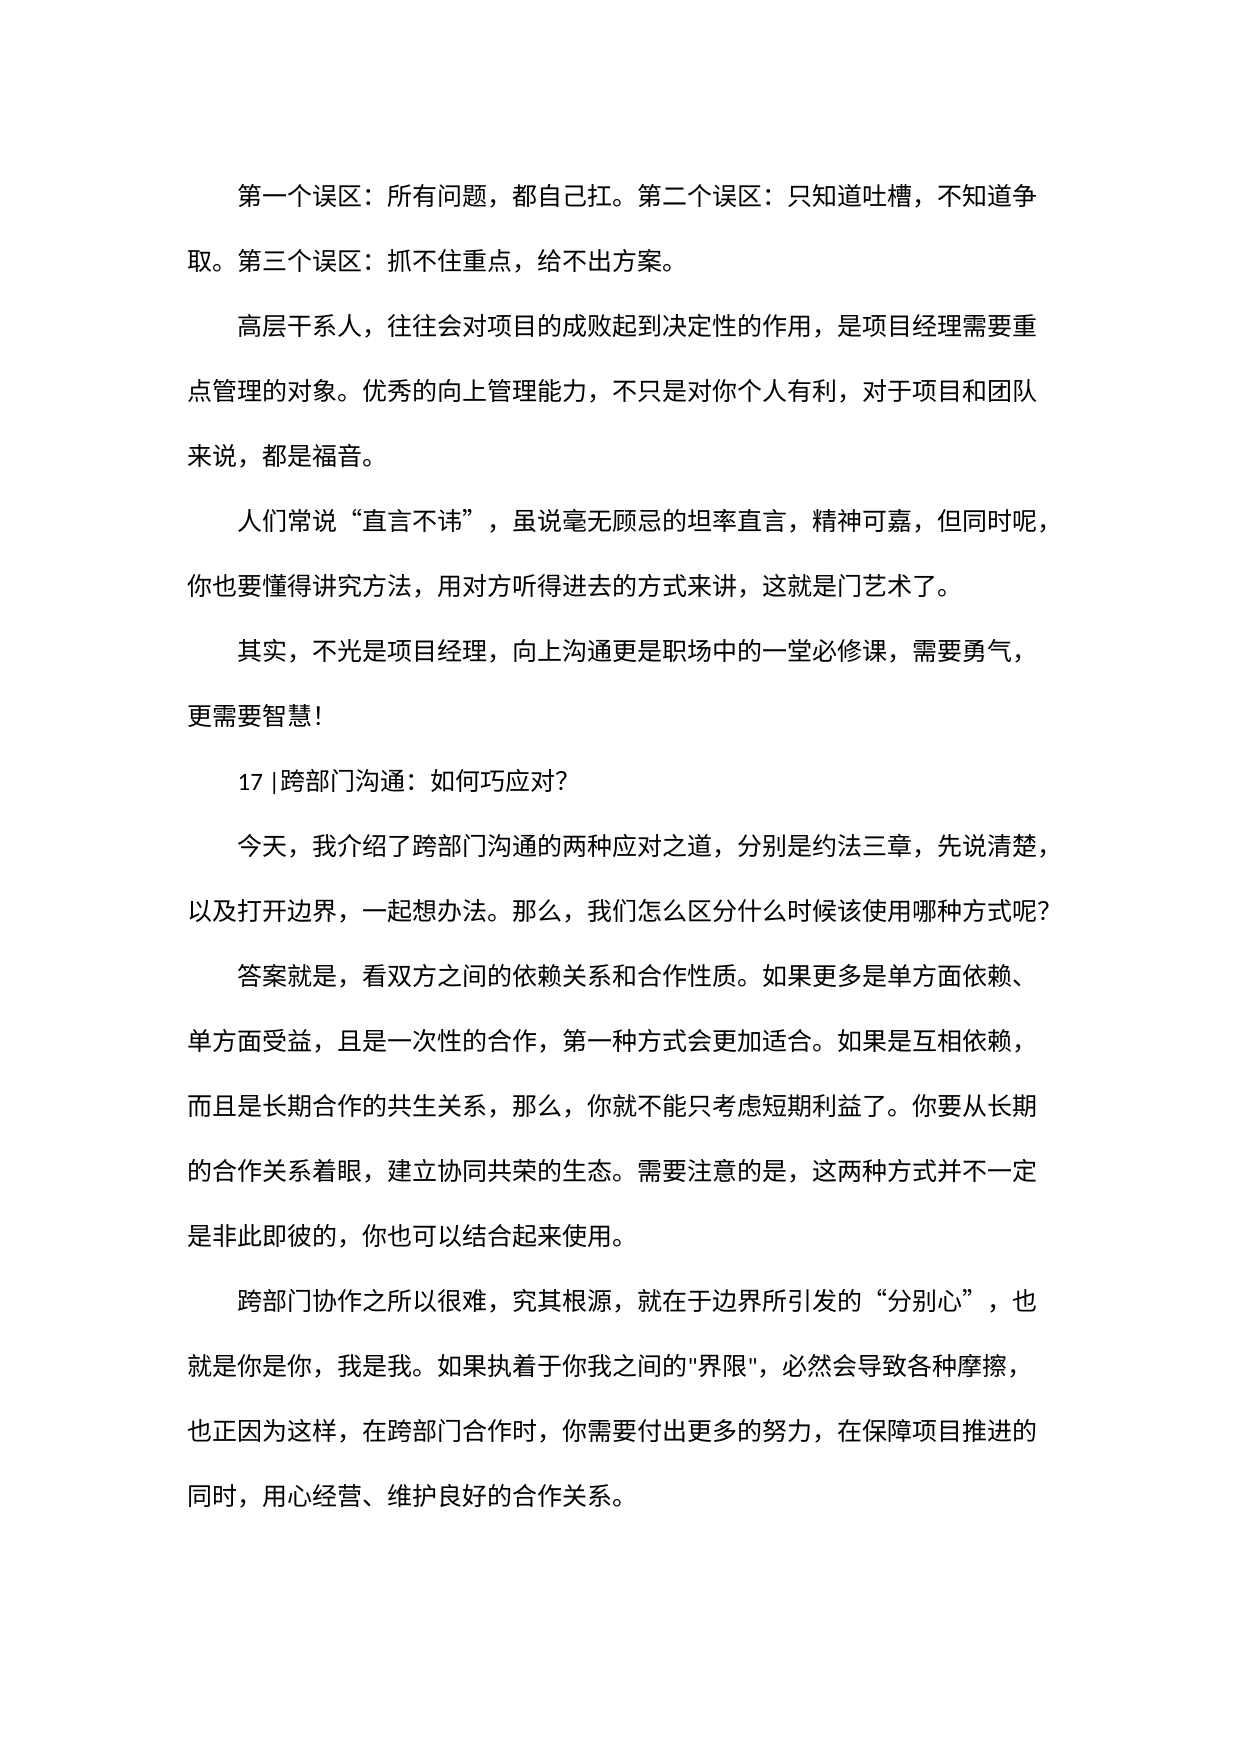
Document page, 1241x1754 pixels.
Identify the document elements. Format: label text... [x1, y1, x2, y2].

text 跨部门协作之所以很难，究其根源，就在于边界所引发的“分别心”，也就是你是你，我是我。如果执着于你我之间的"界限"，必然会导致各种摩擦，也正因为这样，在跨部门合作时，你需要付出更多的努力，在保障项目推进的同时，用心经营、维护良好的合作关系。 [187, 1267, 1053, 1527]
text 其实，不光是项目经理，向上沟通更是职场中的一堂必修课，需要勇气，更需要智慧！ [187, 617, 1053, 747]
text 17 |跨部门沟通：如何巧应对？ [187, 747, 1053, 812]
text 人们常说“直言不讳”，虽说毫无顾忌的坦率直言，精神可嘉，但同时呢，你也要懂得讲究方法，用对方听得进去的方式来讲，这就是门艺术了。 [187, 487, 1053, 617]
text 第一个误区：所有问题，都自己扛。第二个误区：只知道吐槽，不知道争取。第三个误区：抓不住重点，给不出方案。 [187, 162, 1053, 292]
text 答案就是，看双方之间的依赖关系和合作性质。如果更多是单方面依赖、单方面受益，且是一次性的合作，第一种方式会更加适合。如果是互相依赖，而且是长期合作的共生关系，那么，你就不能只考虑短期利益了。你要从长期的合作关系着眼，建立协同共荣的生态。需要注意的是，这两种方式并不一定是非此即彼的，你也可以结合起来使用。 [187, 942, 1053, 1267]
text 高层干系人，往往会对项目的成败起到决定性的作用，是项目经理需要重点管理的对象。优秀的向上管理能力，不只是对你个人有利，对于项目和团队来说，都是福音。 [187, 292, 1053, 487]
text 今天，我介绍了跨部门沟通的两种应对之道，分别是约法三章，先说清楚，以及打开边界，一起想办法。那么，我们怎么区分什么时候该使用哪种方式呢？ [187, 812, 1053, 942]
